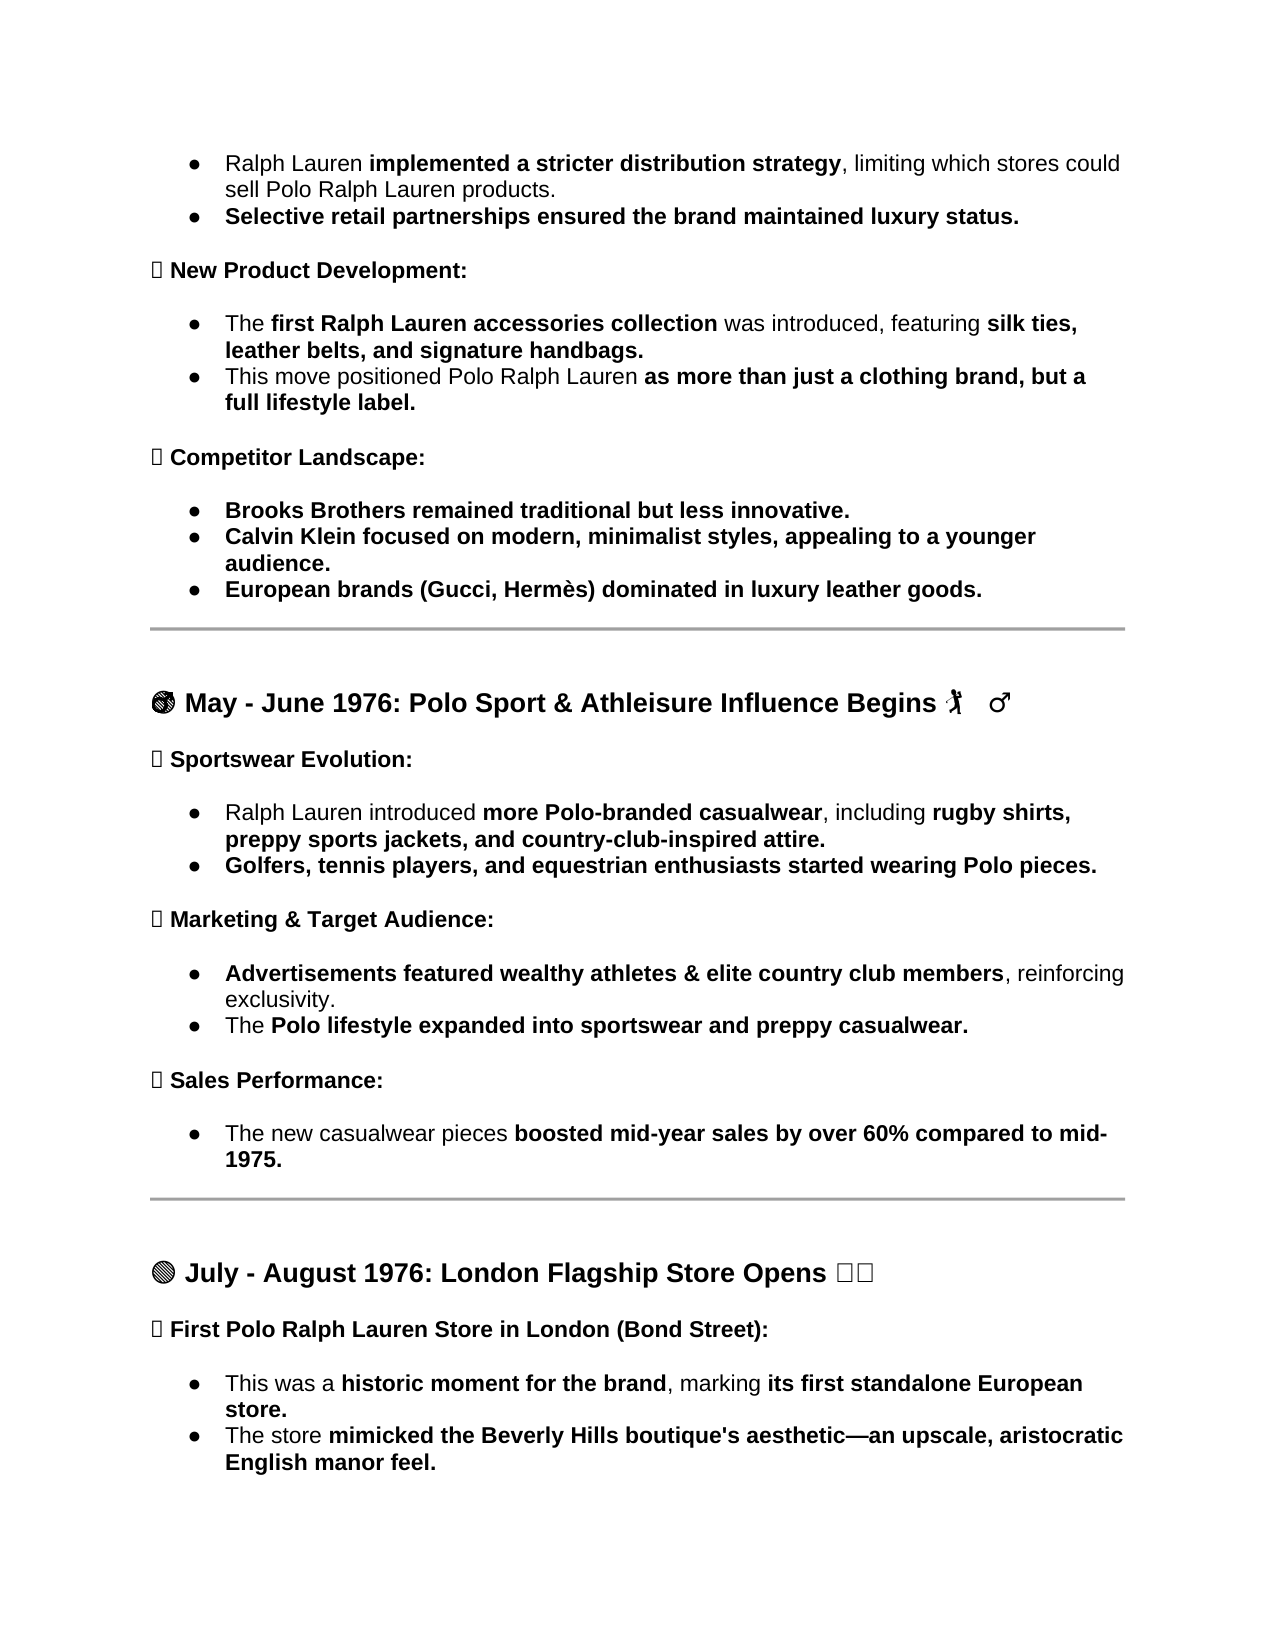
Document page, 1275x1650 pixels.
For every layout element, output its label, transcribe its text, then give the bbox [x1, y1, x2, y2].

list Calvin Klein focused on modern, minimalist styles, appealing to a younger audience. [187, 523, 1125, 576]
list European brands (Gucci, Hermès) dominated in luxury leather goods. [187, 576, 1125, 602]
subtitle 🟢 July - August 1976: London Flagship Store Opens 🇬🇧 [150, 1257, 1125, 1288]
list Advertisements featured wealthy athletes & elite country club members, reinforcing exclusivity. [187, 959, 1125, 1012]
list Ralph Lauren implemented a stricter distribution strategy, limiting which stores could sell Polo Ralph Lauren products. [187, 150, 1125, 203]
list The store mimicked the Beverly Hills boutique's aesthetic—an upscale, aristocratic English manor feel. [187, 1422, 1125, 1475]
list This was a historic moment for the brand, marking its first standalone European store. [187, 1369, 1125, 1422]
text ✅ Sales Performance: [150, 1064, 1125, 1095]
list Ralph Lauren introduced more Polo-branded casualwear, including rugby shirts, preppy sports jackets, and country-club-inspired attire. [187, 799, 1125, 852]
list Selective retail partnerships ensured the brand maintained luxury status. [187, 203, 1125, 229]
subtitle 🟢 May - June 1976: Polo Sport & Athleisure Influence Begins 🏌️‍♂️ [150, 687, 1125, 718]
list The first Ralph Lauren accessories collection was introduced, featuring silk ties, leather belts, and signature handbags. [187, 310, 1125, 363]
text ✅ Sportswear Evolution: [150, 743, 1125, 774]
list Brooks Brothers remained traditional but less innovative. [187, 497, 1125, 523]
text ✅ First Polo Ralph Lauren Store in London (Bond Street): [150, 1313, 1125, 1344]
list This move positioned Polo Ralph Lauren as more than just a clothing brand, but a full lifestyle label. [187, 363, 1125, 416]
text ✅ Marketing & Target Audience: [150, 903, 1125, 934]
list Golfers, tennis players, and equestrian enthusiasts started wearing Polo pieces. [187, 852, 1125, 878]
text ✅ Competitor Landscape: [150, 441, 1125, 472]
list The new casualwear pieces boosted mid-year sales by over 60% compared to mid-1975. [187, 1120, 1125, 1173]
text ✅ New Product Development: [150, 254, 1125, 285]
list The Polo lifestyle expanded into sportswear and preppy casualwear. [187, 1012, 1125, 1039]
